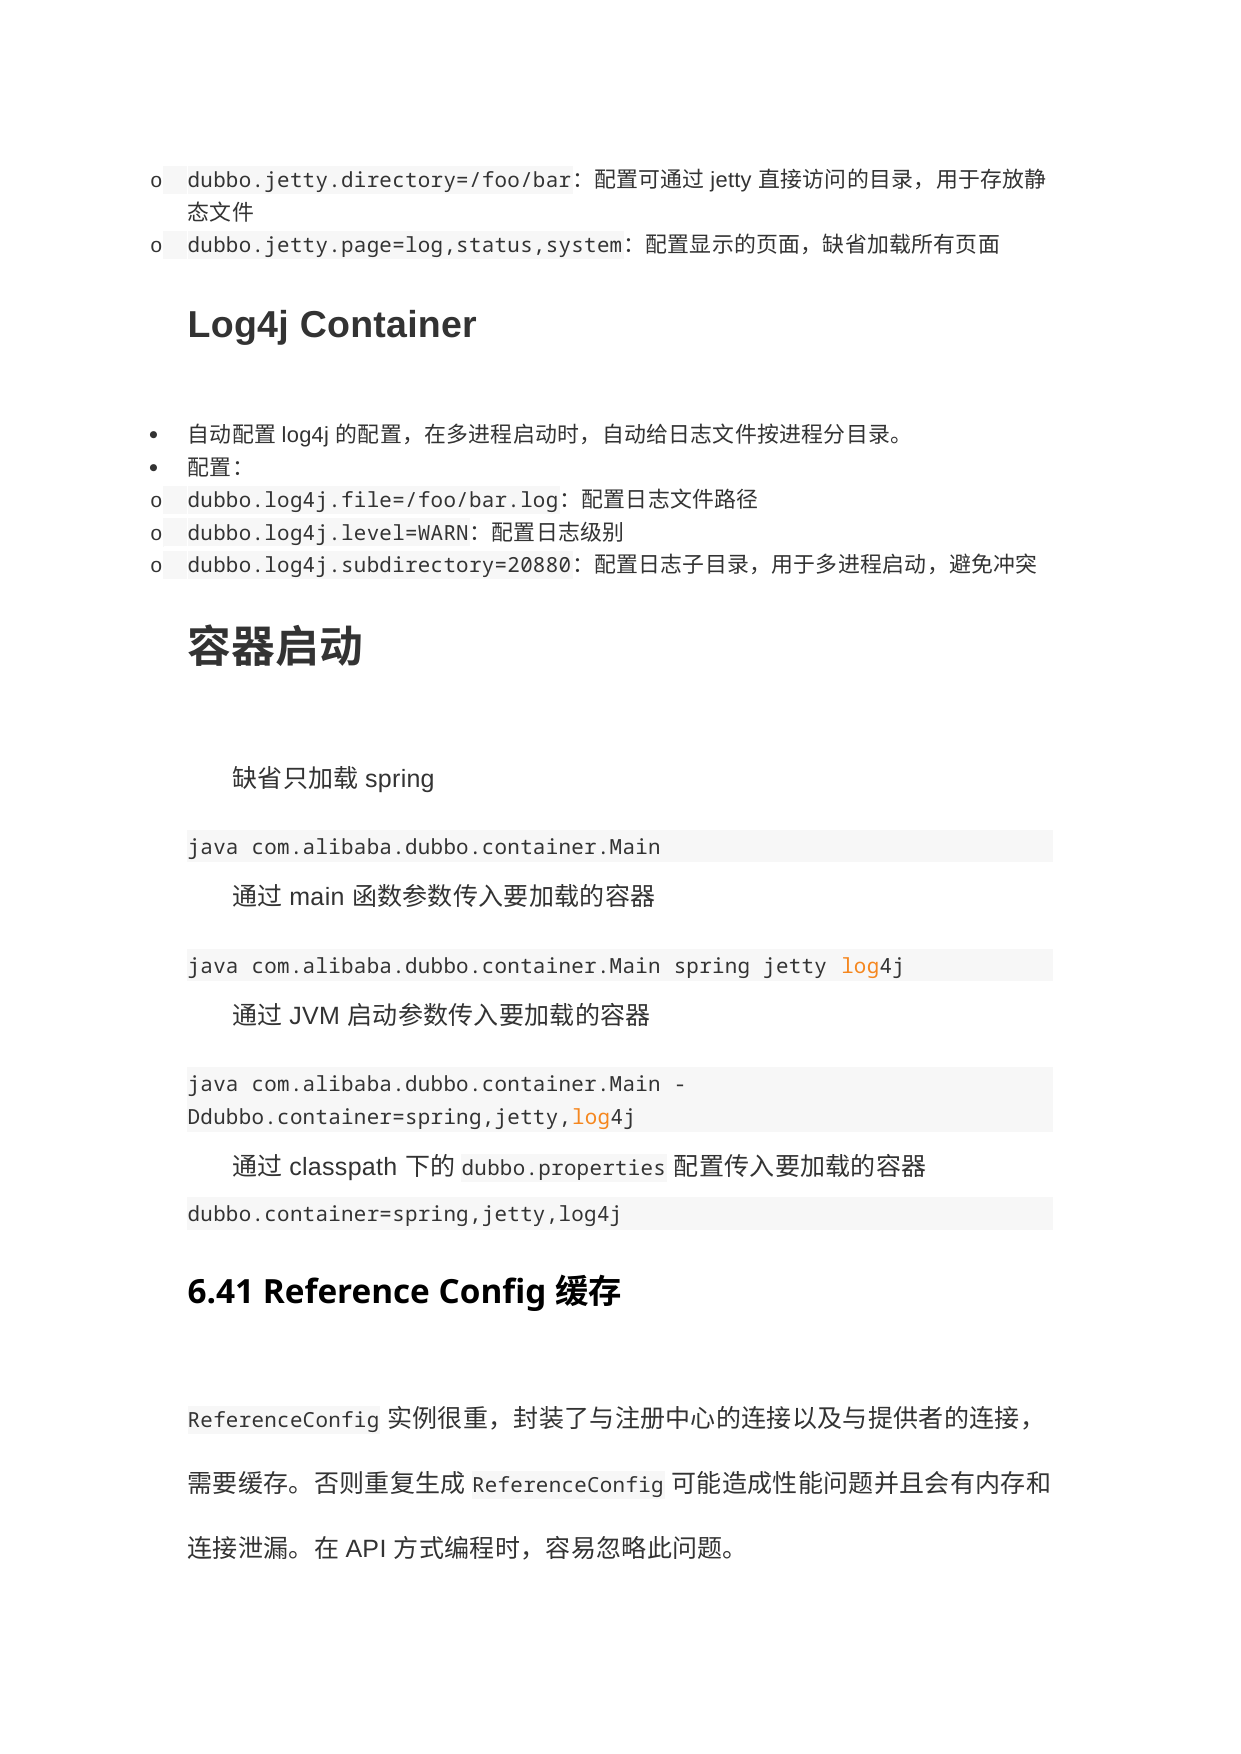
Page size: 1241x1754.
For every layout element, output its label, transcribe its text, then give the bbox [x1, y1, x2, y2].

text java com.alibaba.dubbo.container.Main spring jetty log4j [187, 949, 1053, 981]
subtitle 6.41 Reference Config 缓存 [187, 1257, 1053, 1322]
text java com.alibaba.dubbo.container.Main [187, 830, 1053, 862]
subtitle Log4j Container [187, 291, 1053, 356]
list dubbo.log4j.level=WARN：配置日志级别 [150, 514, 1053, 547]
text 通过 classpath 下的 dubbo.properties 配置传入要加载的容器 [187, 1132, 1053, 1197]
text 通过 JVM 启动参数传入要加载的容器 [187, 981, 1053, 1046]
text 通过 main 函数参数传入要加载的容器 [187, 862, 1053, 927]
list 配置： [150, 449, 1053, 482]
text 缺省只加载 spring [187, 744, 1053, 809]
list dubbo.log4j.subdirectory=20880：配置日志子目录，用于多进程启动，避免冲突 [150, 547, 1053, 579]
list 自动配置 log4j 的配置，在多进程启动时，自动给日志文件按进程分目录。 [150, 417, 1053, 449]
text java com.alibaba.dubbo.container.Main -Ddubbo.container=spring,jetty,log4j [187, 1067, 1053, 1132]
list dubbo.log4j.file=/foo/bar.log：配置日志文件路径 [150, 482, 1053, 514]
list dubbo.jetty.page=log,status,system：配置显示的页面，缺省加载所有页面 [150, 227, 1053, 259]
text ReferenceConfig 实例很重，封装了与注册中心的连接以及与提供者的连接，需要缓存。否则重复生成 ReferenceConfig 可能造成性能问题并且会有内存和连接泄漏。在 API 方式编程时，容易忽略此问题。 [187, 1384, 1053, 1579]
list dubbo.jetty.directory=/foo/bar：配置可通过 jetty 直接访问的目录，用于存放静态文件 [150, 162, 1053, 227]
text dubbo.container=spring,jetty,log4j [187, 1197, 1053, 1230]
subtitle 容器启动 [187, 611, 1053, 676]
